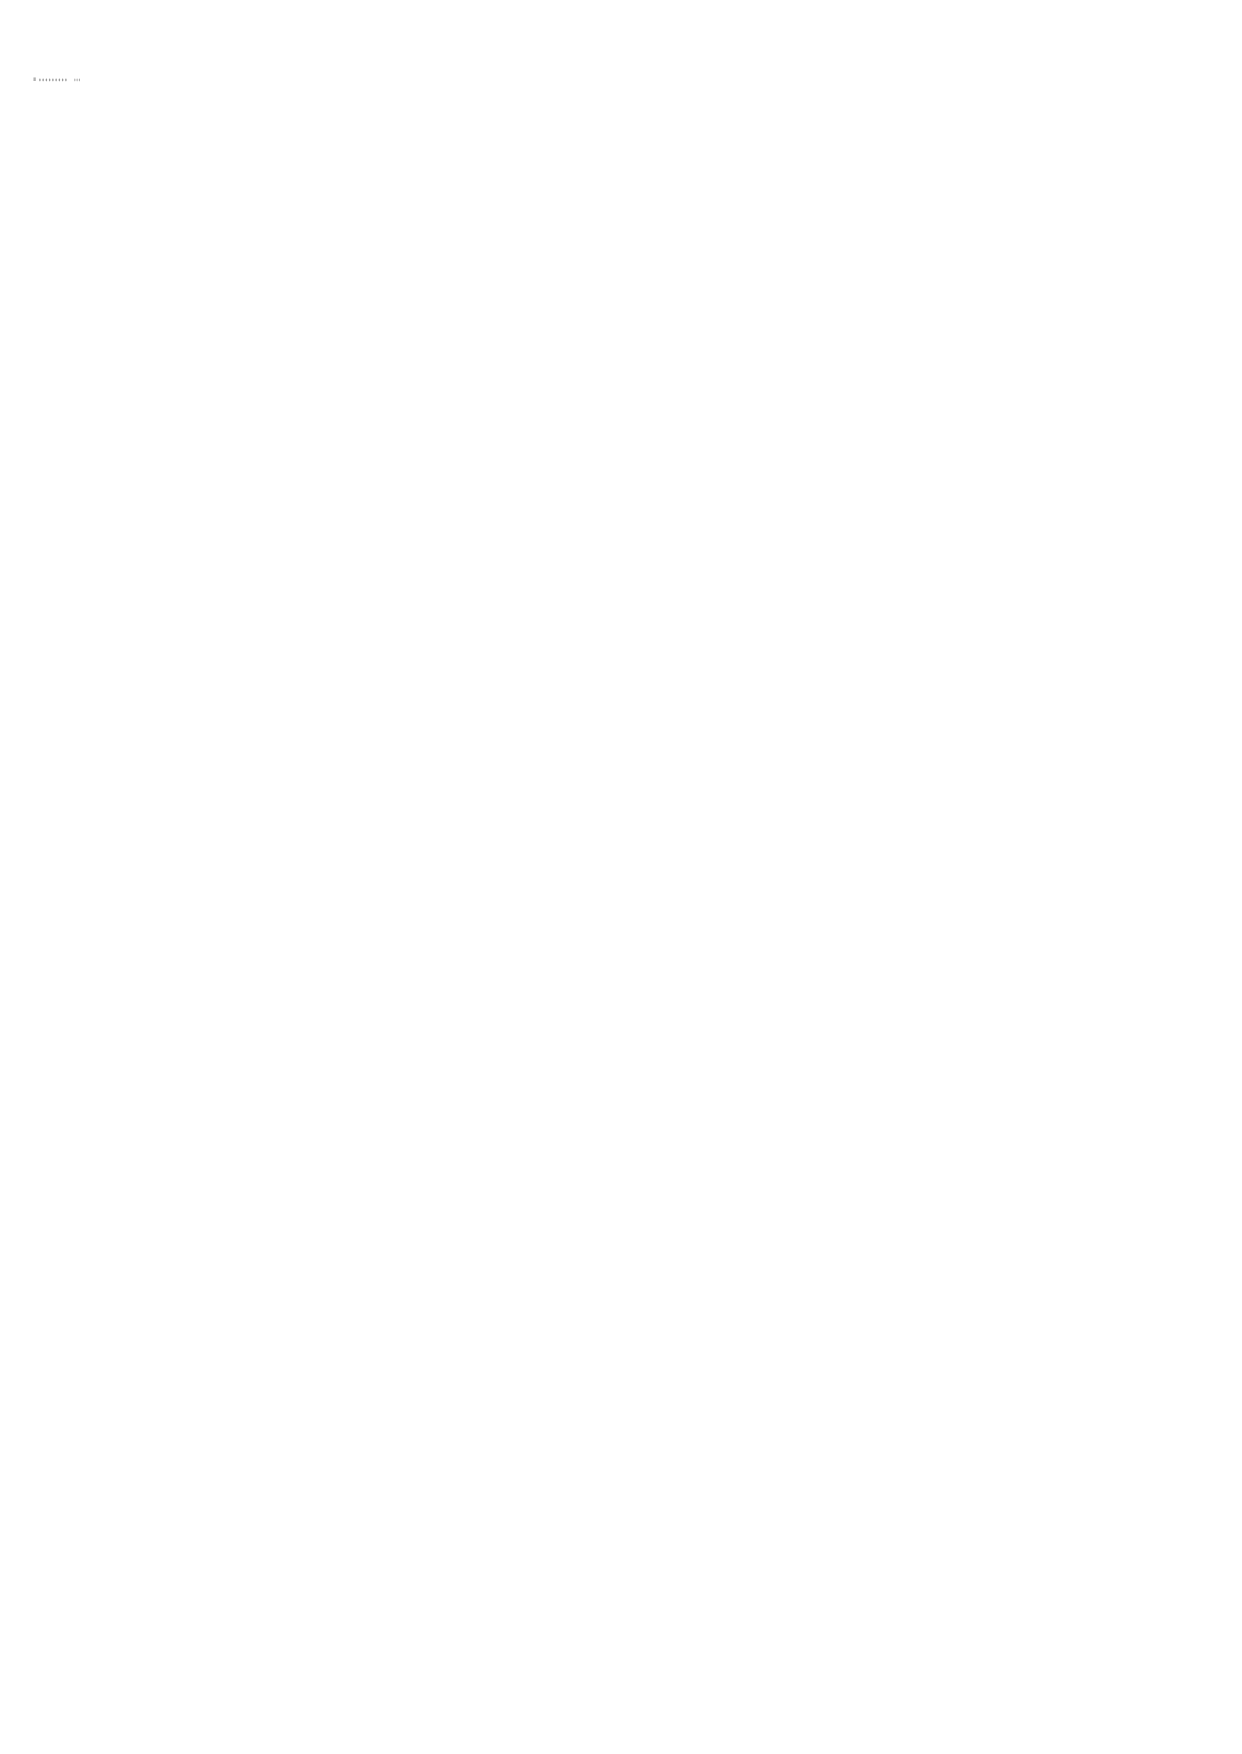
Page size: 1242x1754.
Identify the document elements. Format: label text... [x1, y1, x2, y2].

text .......... ... [31, 54, 88, 88]
